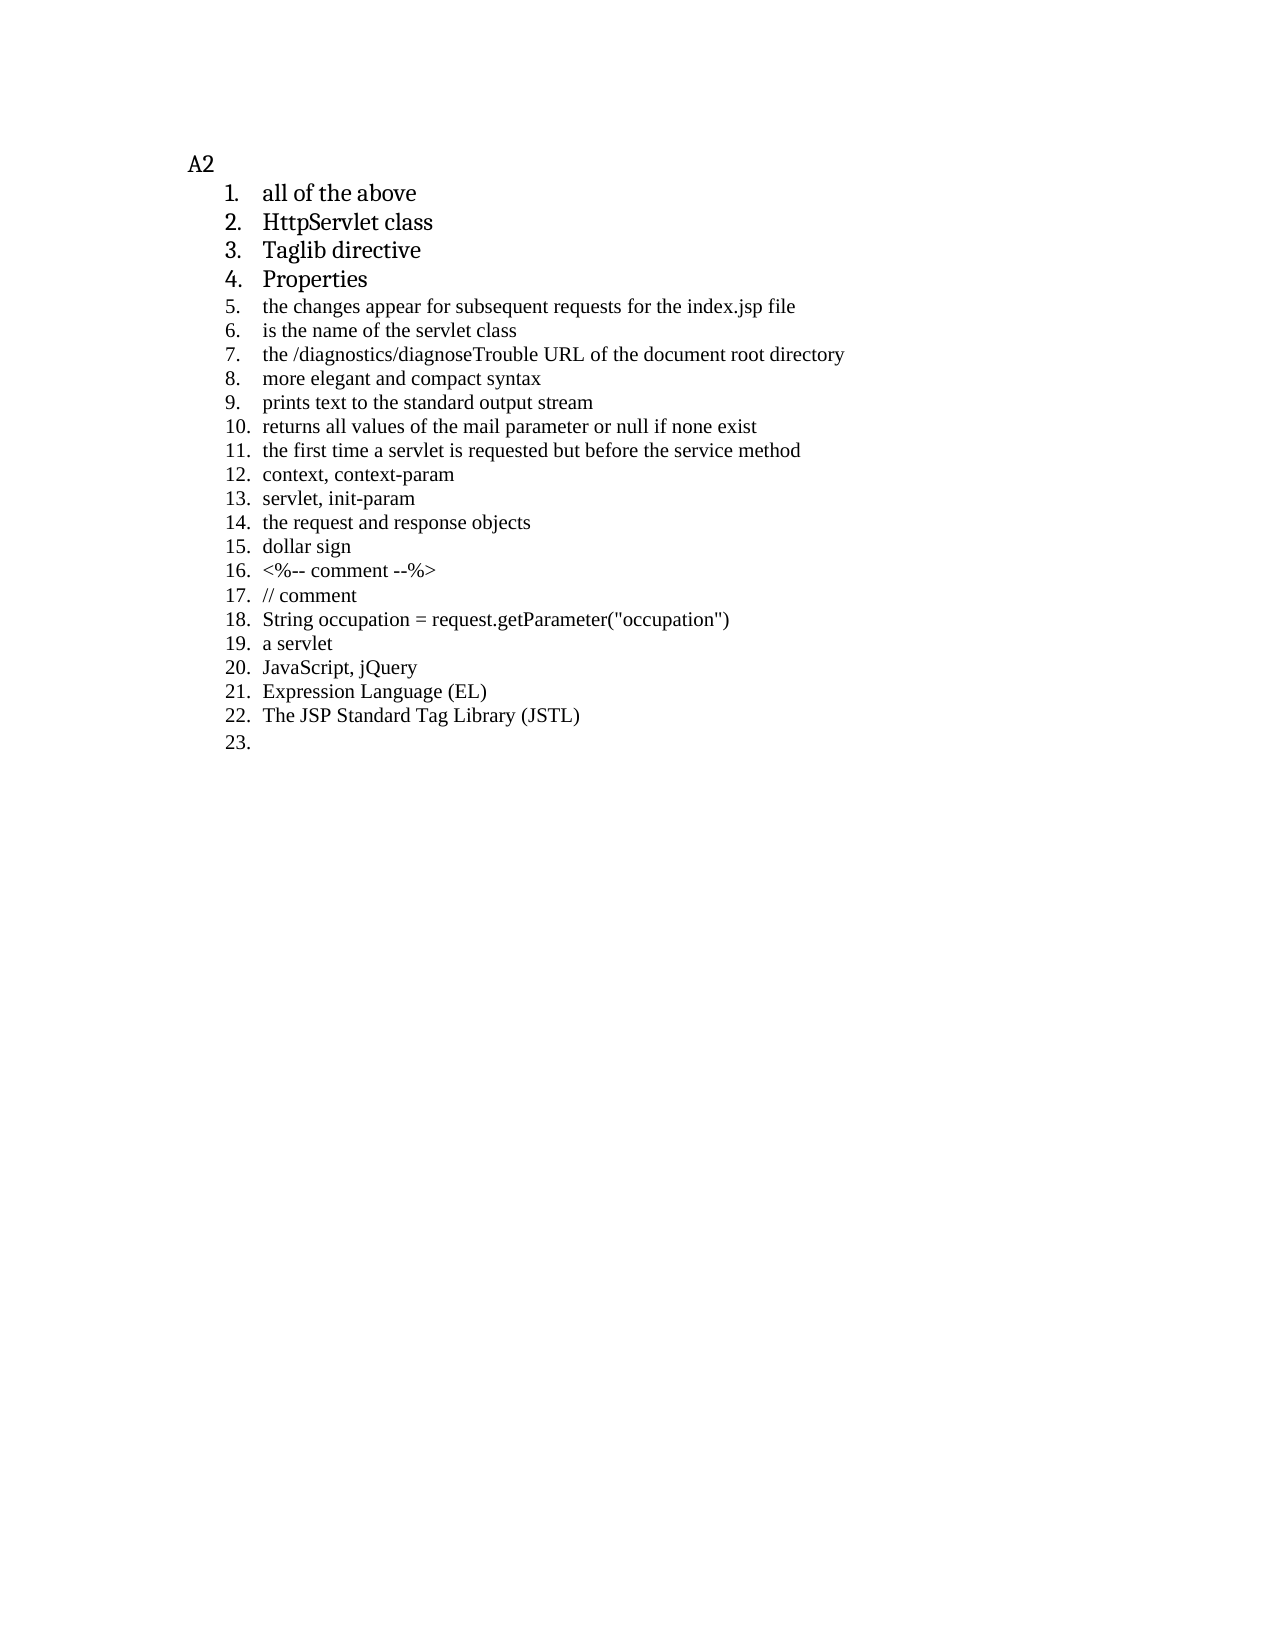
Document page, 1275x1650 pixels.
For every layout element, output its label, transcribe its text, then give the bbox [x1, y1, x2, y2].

list Expression Language (EL) [225, 679, 1087, 703]
list is the name of the servlet class [225, 318, 1087, 342]
list the /diagnostics/diagnoseTrouble URL of the document root directory [225, 342, 1087, 366]
list context, context-param [225, 462, 1087, 486]
list The JSP Standard Tag Library (JSTL) [225, 703, 1087, 727]
list more elegant and compact syntax [225, 366, 1087, 390]
list the request and response objects [225, 510, 1087, 534]
list HttpServlet class [225, 207, 1087, 236]
list JavaScript, jQuery [225, 655, 1087, 679]
list Taglib directive [225, 236, 1087, 265]
list all of the above [225, 179, 1087, 207]
list a servlet [225, 631, 1087, 655]
list <%-- comment --%> [225, 558, 1087, 582]
text A2 [187, 150, 1087, 179]
list dollar sign [225, 534, 1087, 558]
list String occupation = request.getParameter("occupation") [225, 607, 1087, 631]
list Properties [225, 265, 1087, 294]
list returns all values of the mail parameter or null if none exist [225, 414, 1087, 438]
list the changes appear for subsequent requests for the index.jsp file [225, 294, 1087, 318]
list prints text to the standard output stream [225, 390, 1087, 414]
list the first time a servlet is requested but before the service method [225, 438, 1087, 462]
list servlet, init-param [225, 486, 1087, 510]
list // comment [225, 582, 1087, 607]
